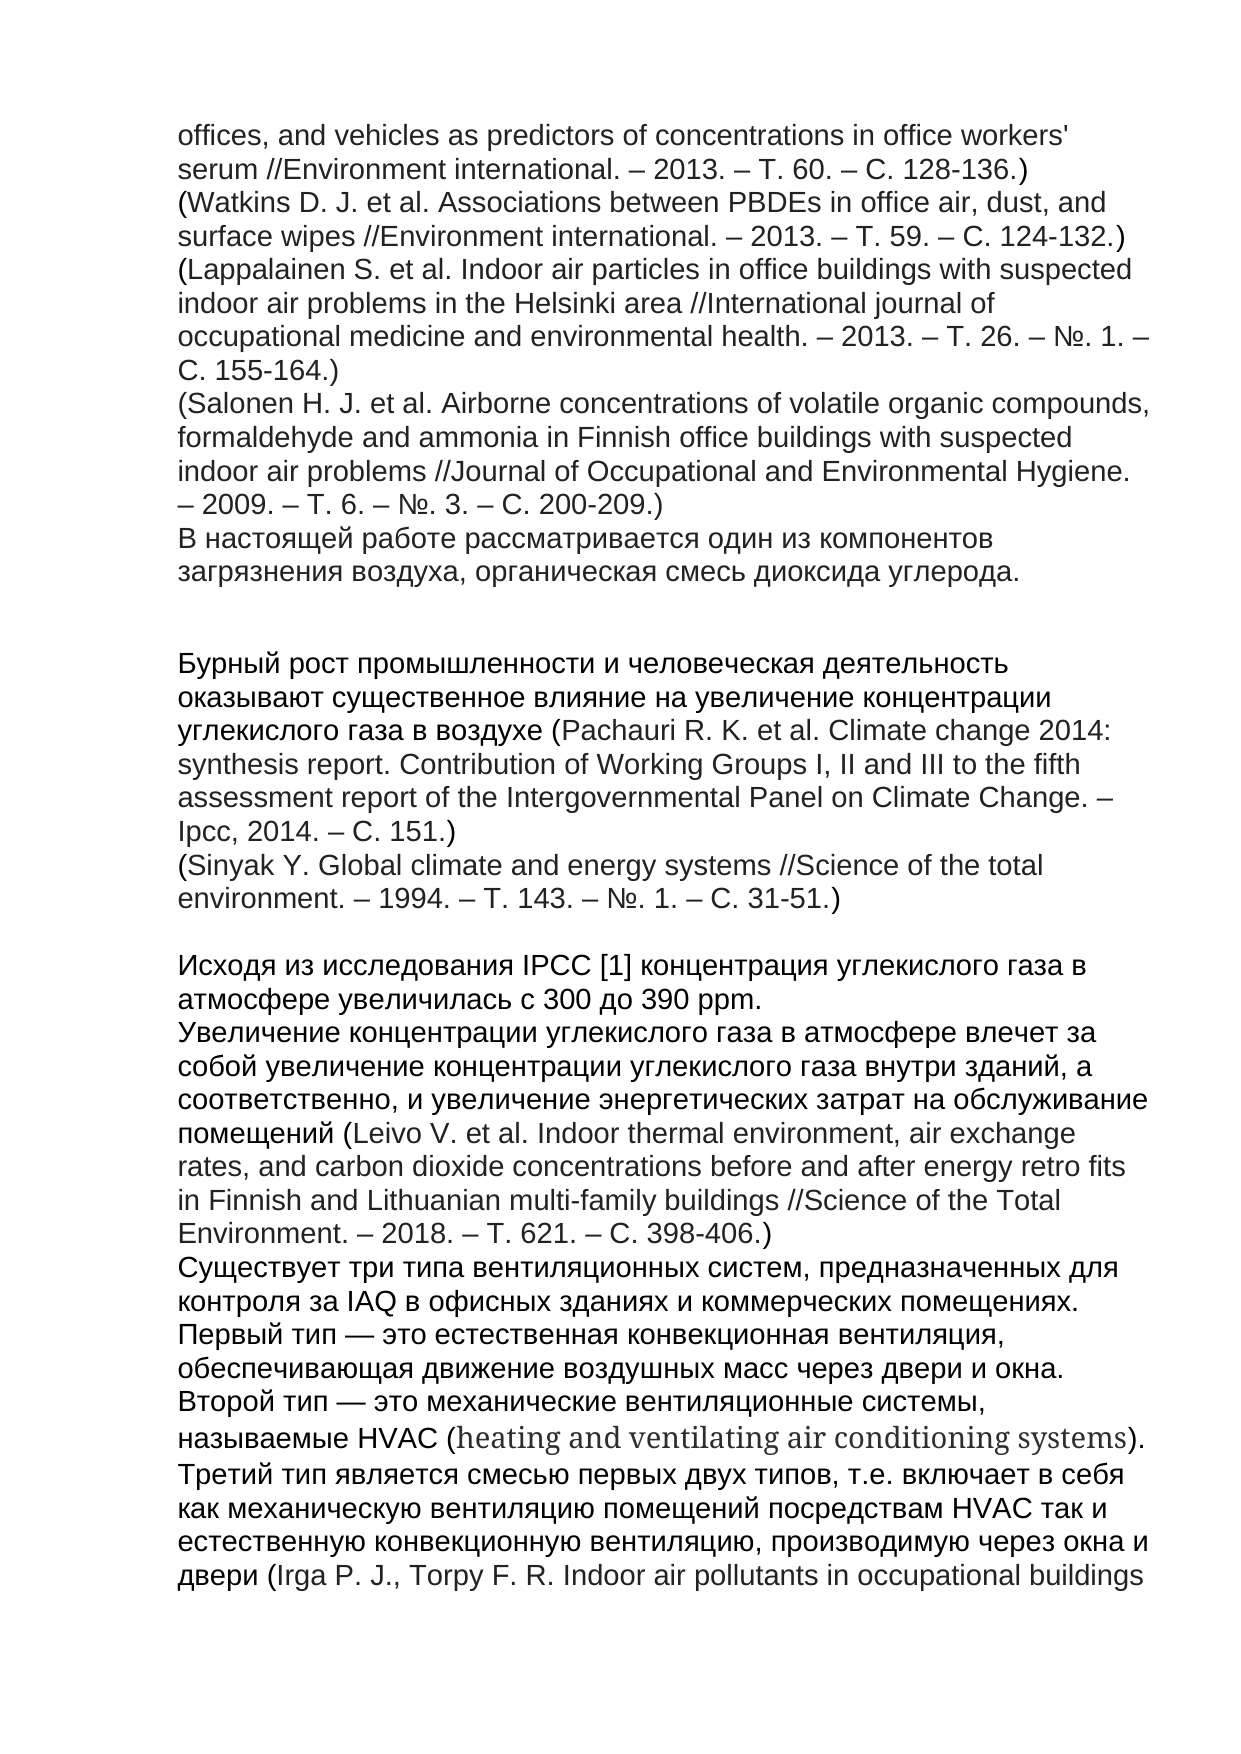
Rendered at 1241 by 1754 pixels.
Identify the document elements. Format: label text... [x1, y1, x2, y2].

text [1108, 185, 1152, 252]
text Увеличение концентрации углекислого газа в атмосфере влечет за собой увеличение концентрации углекислого газа внутри зданий, а соответственно, и увеличение энергетических затрат на обслуживание помещений (Leivo V. et al. Indoor thermal environment, air exchange rates, and carbon dioxide concentrations before and after energy retro fits in Finnish and Lithuanian multi-family buildings //Science of the Total Environment. – 2018. – Т. 621. – С. 398-406.) [177, 1015, 1152, 1250]
text В настоящей работе рассматривается один из компонентов загрязнения воздуха, органическая смесь диоксида углерода. [994, 521, 1152, 588]
text (Sinyak Y. Global climate and energy systems //Science of the total environment. – 1994. – Т. 143. – №. 1. – С. 31-51.) [177, 847, 1152, 914]
text Бурный рост промышленности и человеческая деятельность оказывают существенное влияние на увеличение концентрации углекислого газа в воздухе (Pachauri R. K. et al. Climate change 2014: synthesis report. Contribution of Working Groups I, II and III to the fifth assessment report of the Intergovernmental Panel on Climate Change. – Ipcc, 2014. – С. 151.) [177, 646, 1152, 847]
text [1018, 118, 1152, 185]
text (Lappalainen S. et al. Indoor air particles in office buildings with suspected indoor air problems in the Helsinki area //International journal of occupational medicine and environmental health. – 2013. – Т. 26. – №. 1. – С. 155-164.) [339, 252, 1152, 386]
text (Salonen H. J. et al. Airborne concentrations of volatile organic compounds, formaldehyde and ammonia in Finnish office buildings with suspected indoor air problems //Journal of Occupational and Environmental Hygiene. – 2009. – Т. 6. – №. 3. – С. 200-209.) [177, 386, 1152, 521]
text Исходя из исследования IPCC [1] концентрация углекислого газа в атмосфере увеличилась с 300 до 390 ppm. [177, 948, 1152, 1015]
